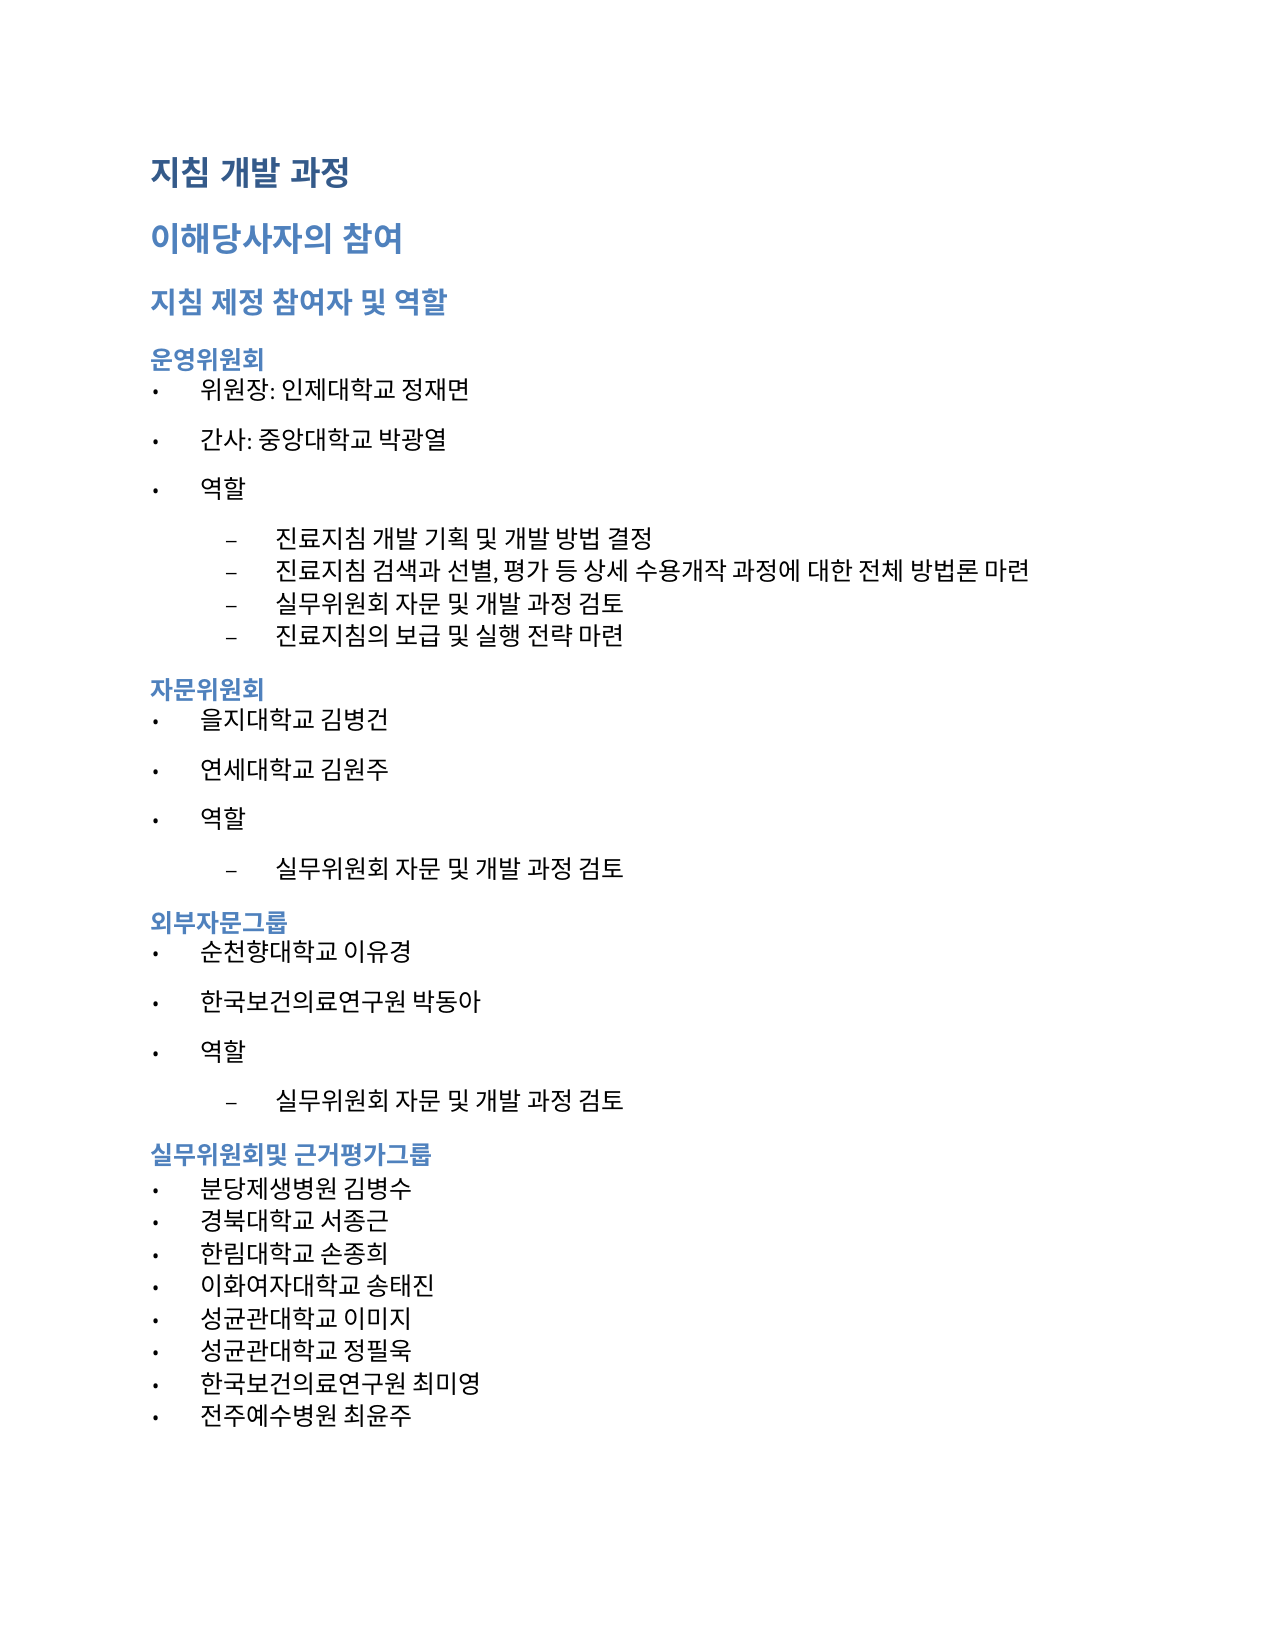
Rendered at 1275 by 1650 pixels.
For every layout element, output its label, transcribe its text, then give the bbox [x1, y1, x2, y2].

list 연세대학교 김원주 [150, 757, 1125, 785]
subtitle 지침 개발 과정 [150, 150, 1125, 195]
list 순천향대학교 이유경 [150, 939, 1125, 968]
list 역할 [150, 1038, 1125, 1067]
list 역할 [150, 806, 1125, 835]
list 위원장: 인제대학교 정재면 [150, 377, 1125, 406]
list 전주예수병원 최윤주 [150, 1403, 1125, 1432]
list 경북대학교 서종근 [150, 1208, 1125, 1237]
list 한림대학교 손종희 [150, 1241, 1125, 1269]
list 진료지침 검색과 선별, 평가 등 상세 수용개작 과정에 대한 전체 방법론 마련 [225, 558, 1125, 587]
list 분당제생병원 김병수 [150, 1176, 1125, 1204]
subtitle 지침 제정 참여자 및 역할 [150, 282, 1125, 322]
list 실무위원회 자문 및 개발 과정 검토 [225, 856, 1125, 884]
list 을지대학교 김병건 [150, 707, 1125, 736]
list 실무위원회 자문 및 개발 과정 검토 [225, 1088, 1125, 1117]
subtitle 운영위원회 [150, 343, 1125, 377]
list 이화여자대학교 송태진 [150, 1273, 1125, 1302]
subtitle 이해당사자의 참여 [150, 216, 1125, 262]
list 성균관대학교 정필욱 [150, 1338, 1125, 1367]
list 실무위원회 자문 및 개발 과정 검토 [225, 591, 1125, 619]
subtitle 외부자문그룹 [150, 905, 1125, 939]
list 진료지침의 보급 및 실행 전략 마련 [225, 623, 1125, 652]
list 성균관대학교 이미지 [150, 1306, 1125, 1334]
subtitle 실무위원회및 근거평가그룹 [150, 1138, 1125, 1172]
subtitle 자문위원회 [150, 673, 1125, 707]
list 한국보건의료연구원 박동아 [150, 989, 1125, 1018]
list 진료지침 개발 기획 및 개발 방법 결정 [225, 526, 1125, 554]
list 역할 [150, 476, 1125, 505]
list 한국보건의료연구원 최미영 [150, 1371, 1125, 1399]
list 간사: 중앙대학교 박광열 [150, 427, 1125, 455]
